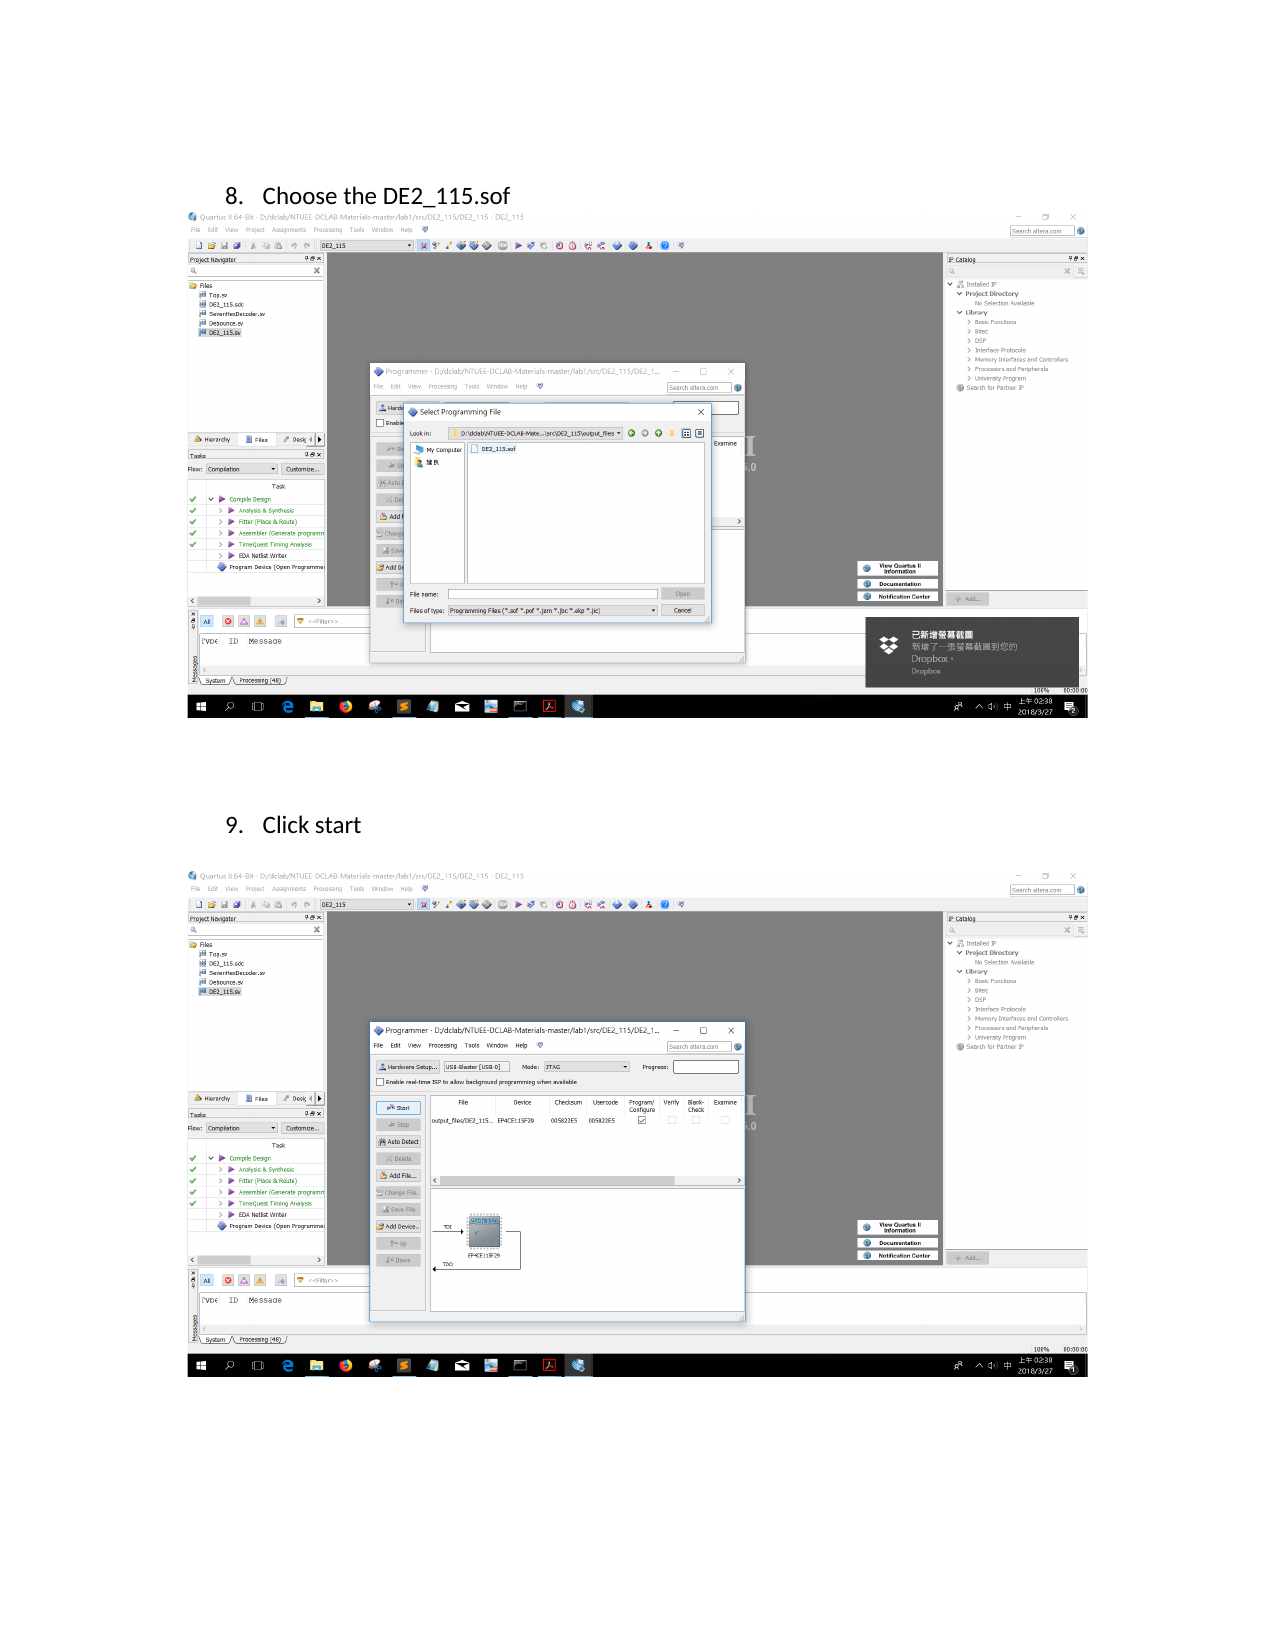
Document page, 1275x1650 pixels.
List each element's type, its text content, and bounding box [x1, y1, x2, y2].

picture [187, 870, 1088, 1377]
list Click start [225, 809, 1087, 839]
list Choose the DE2_115.sof [225, 181, 1087, 211]
picture [187, 211, 1088, 718]
